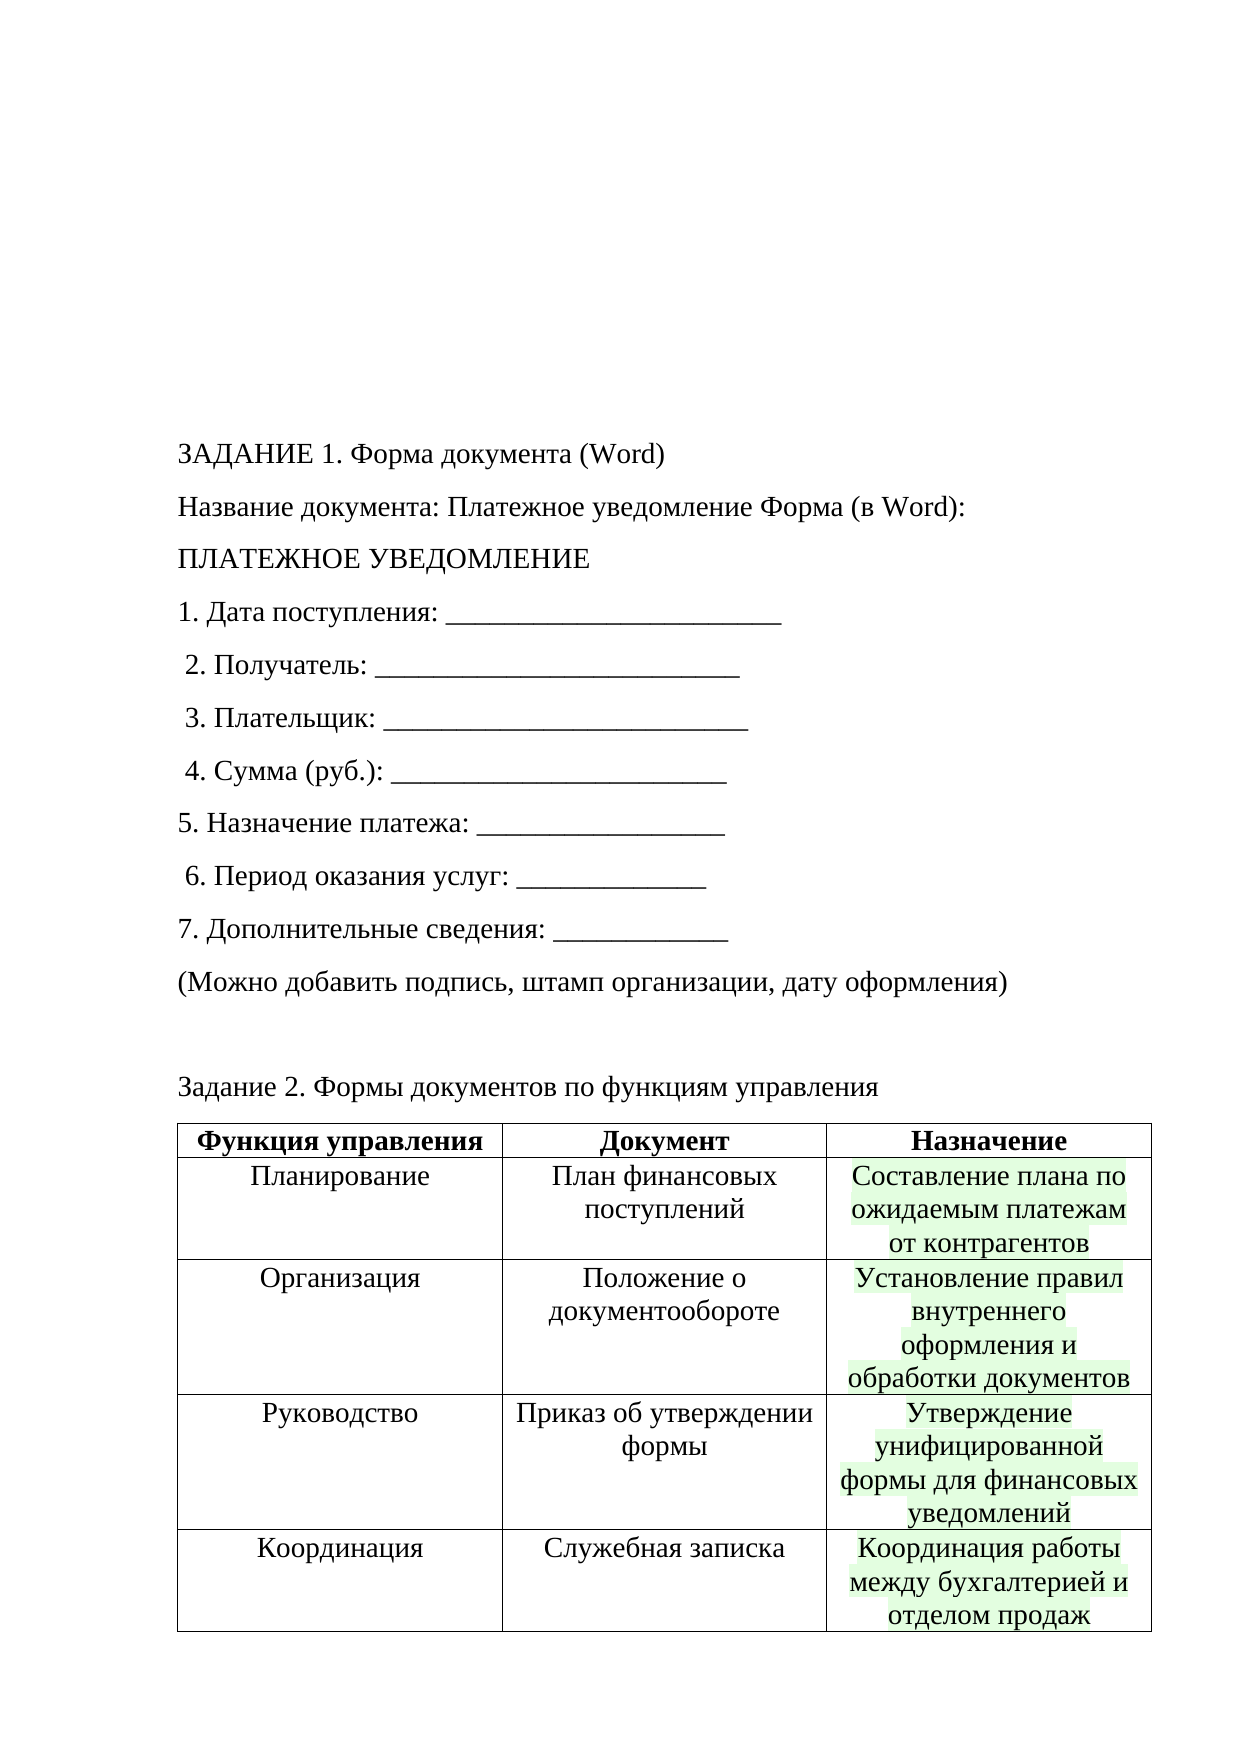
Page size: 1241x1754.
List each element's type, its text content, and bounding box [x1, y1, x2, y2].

table_cell Планирование [178, 1158, 502, 1259]
table_cell Положение о документообороте [503, 1260, 826, 1394]
text 7. Дополнительные сведения: ____________ [177, 911, 1152, 945]
table_cell Составление плана по ожидаемым платежам от контрагентов [1089, 1158, 1151, 1259]
table_cell Координация [178, 1530, 502, 1631]
text 2. Получатель: _________________________ [177, 647, 1152, 681]
table_header Документ [503, 1124, 826, 1157]
table_cell Утверждение унифицированной формы для финансовых уведомлений [827, 1395, 1151, 1529]
text ПЛАТЕЖНОЕ УВЕДОМЛЕНИЕ [177, 541, 1152, 575]
table_cell Координация работы между бухгалтерией и отделом продаж [1090, 1530, 1151, 1631]
text 3. Плательщик: _________________________ [177, 700, 1152, 733]
text 6. Период оказания услуг: _____________ [177, 858, 1152, 892]
text 5. Назначение платежа: _________________ [177, 806, 1152, 839]
table_cell Координация работы между бухгалтерией и отделом продаж [827, 1530, 888, 1631]
table_cell Приказ об утверждении формы [503, 1395, 826, 1529]
table_cell План финансовых поступлений [503, 1158, 826, 1259]
text 1. Дата поступления: _______________________ [177, 594, 1152, 628]
text (Можно добавить подпись, штамп организации, дату оформления) [177, 964, 1152, 997]
text ЗАДАНИЕ 1. Форма документа (Word) [177, 436, 1152, 469]
table_cell Установление правил внутреннего оформления и обработки документов [827, 1260, 911, 1394]
table_cell Организация [178, 1260, 502, 1394]
table_cell Служебная записка [503, 1530, 826, 1631]
table_cell Установление правил внутреннего оформления и обработки документов [1066, 1260, 1151, 1394]
table_cell Составление плана по ожидаемым платежам от контрагентов [827, 1158, 889, 1259]
table_header Функция управления [178, 1124, 502, 1157]
text Название документа: Платежное уведомление Форма (в Word): [177, 489, 1152, 522]
table_header Назначение [827, 1124, 1151, 1157]
table_cell Руководство [178, 1395, 502, 1529]
text 4. Сумма (руб.): _______________________ [177, 753, 1152, 786]
text Задание 2. Формы документов по функциям управления [177, 1069, 1152, 1103]
